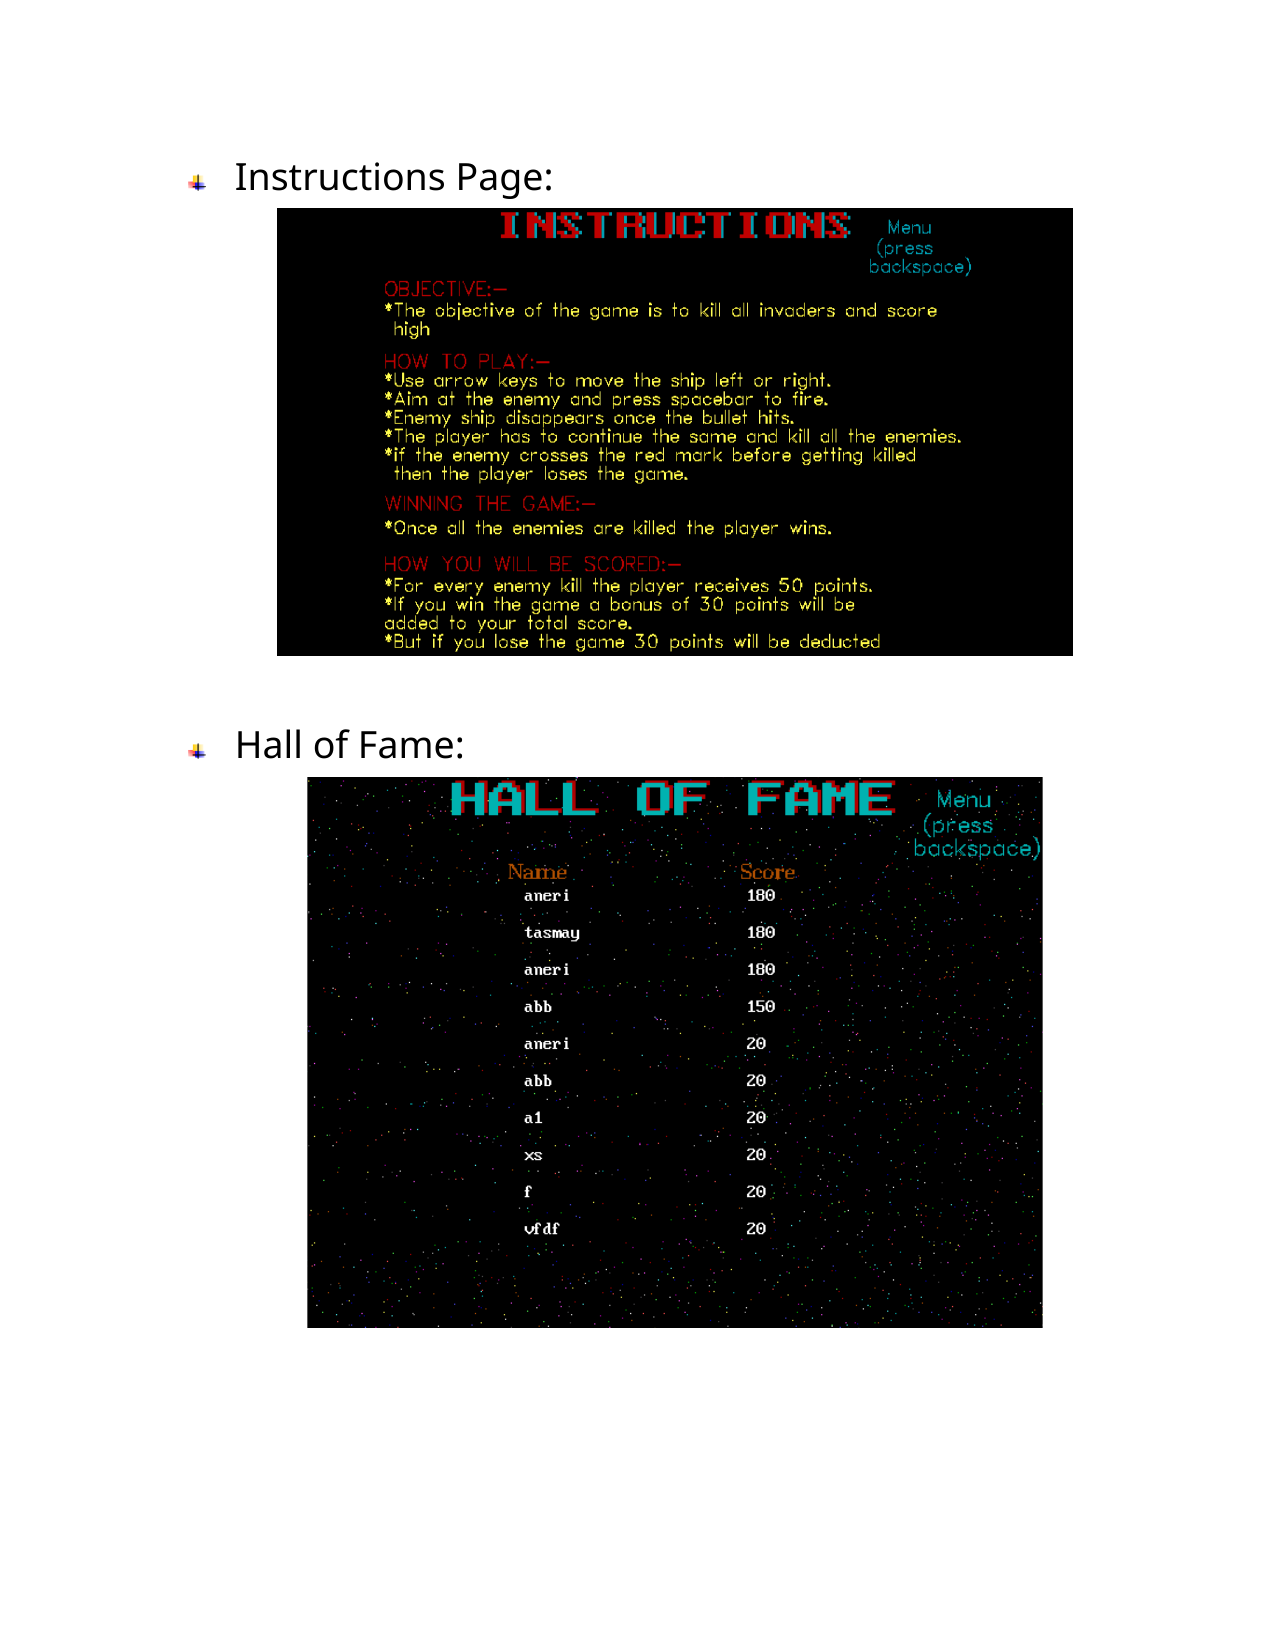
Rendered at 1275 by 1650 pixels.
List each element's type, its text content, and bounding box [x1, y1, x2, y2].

list Hall of Fame: [187, 719, 1125, 770]
picture [277, 208, 1073, 656]
picture [307, 777, 1043, 1328]
picture [188, 173, 206, 191]
list Instructions Page: [187, 150, 1125, 201]
picture [188, 742, 206, 759]
